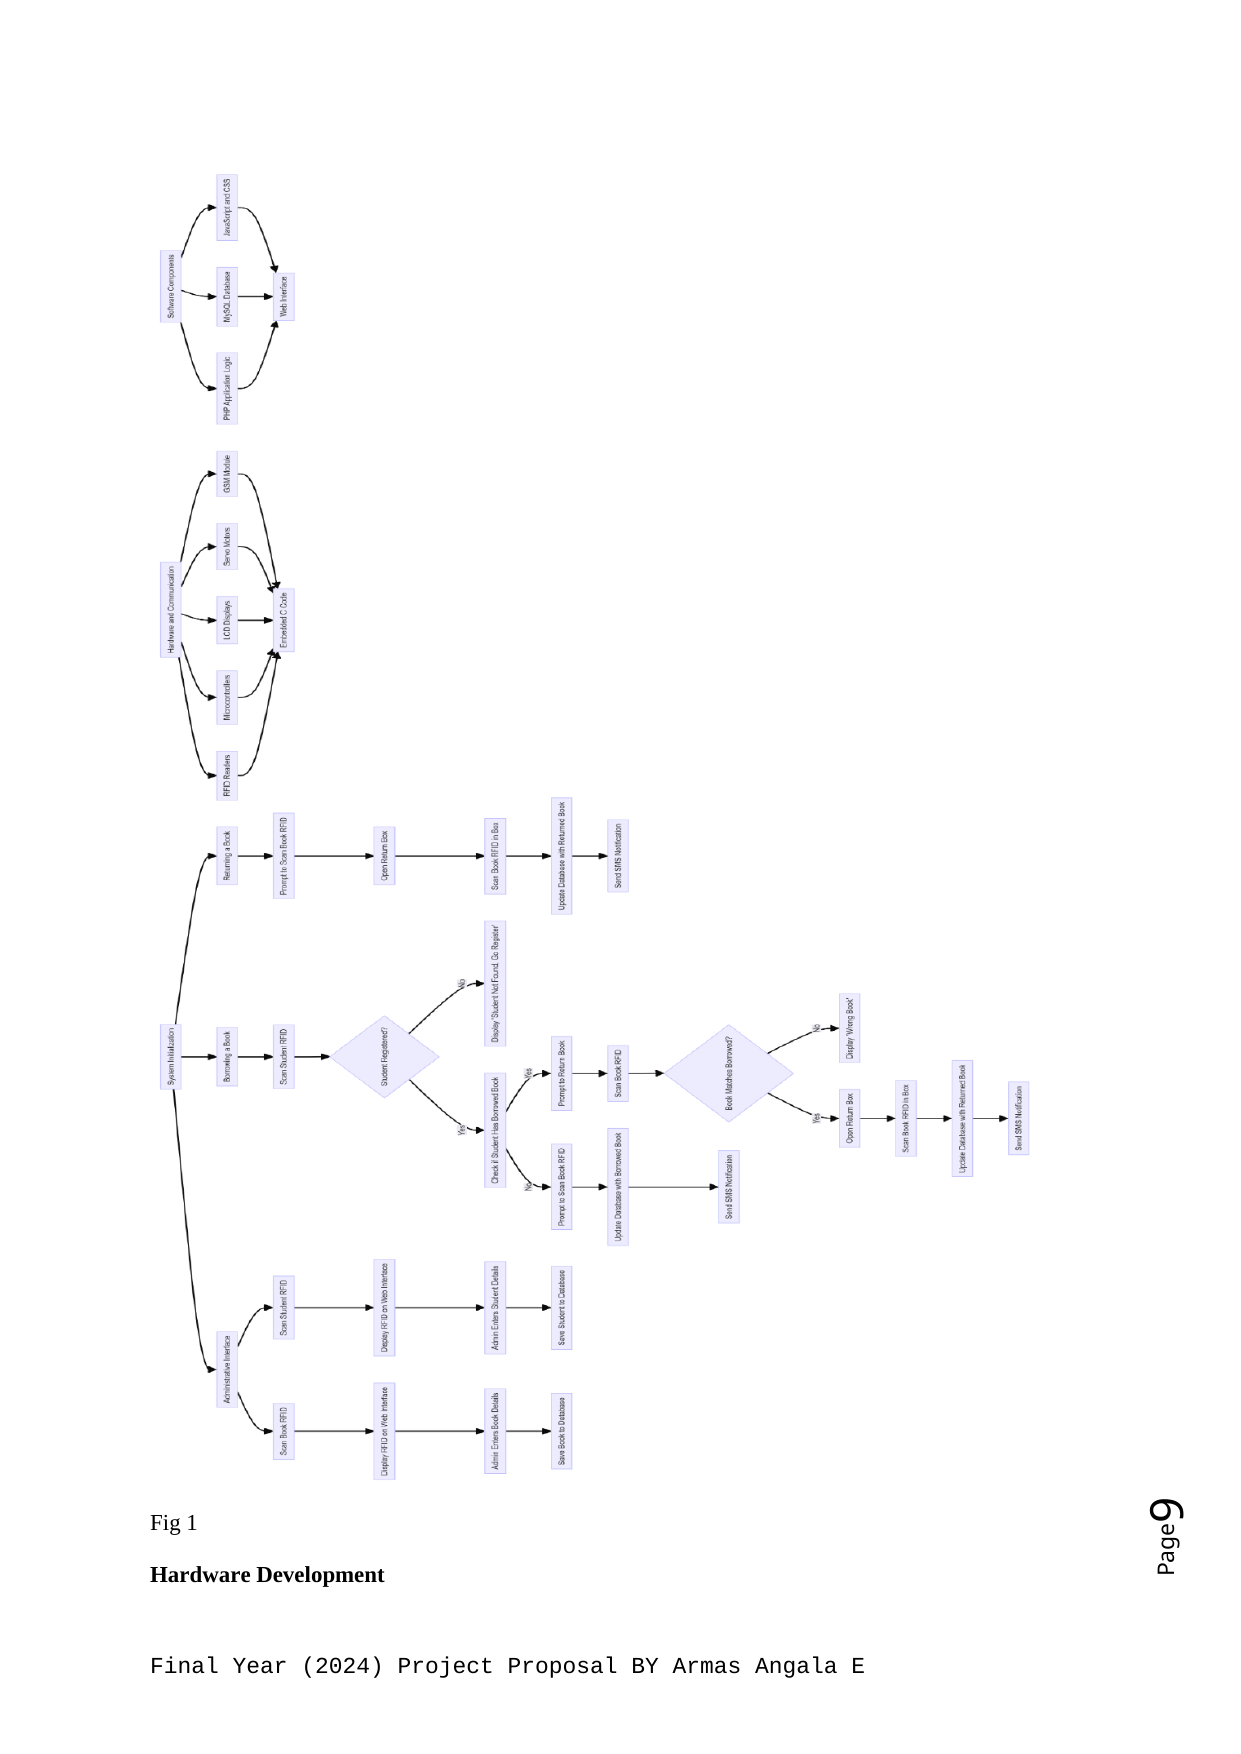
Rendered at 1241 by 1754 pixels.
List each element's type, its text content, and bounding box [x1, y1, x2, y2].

picture [155, 169, 1036, 1483]
text Hardware Development [150, 1561, 1090, 1588]
text Fig 1 [150, 1509, 1090, 1535]
